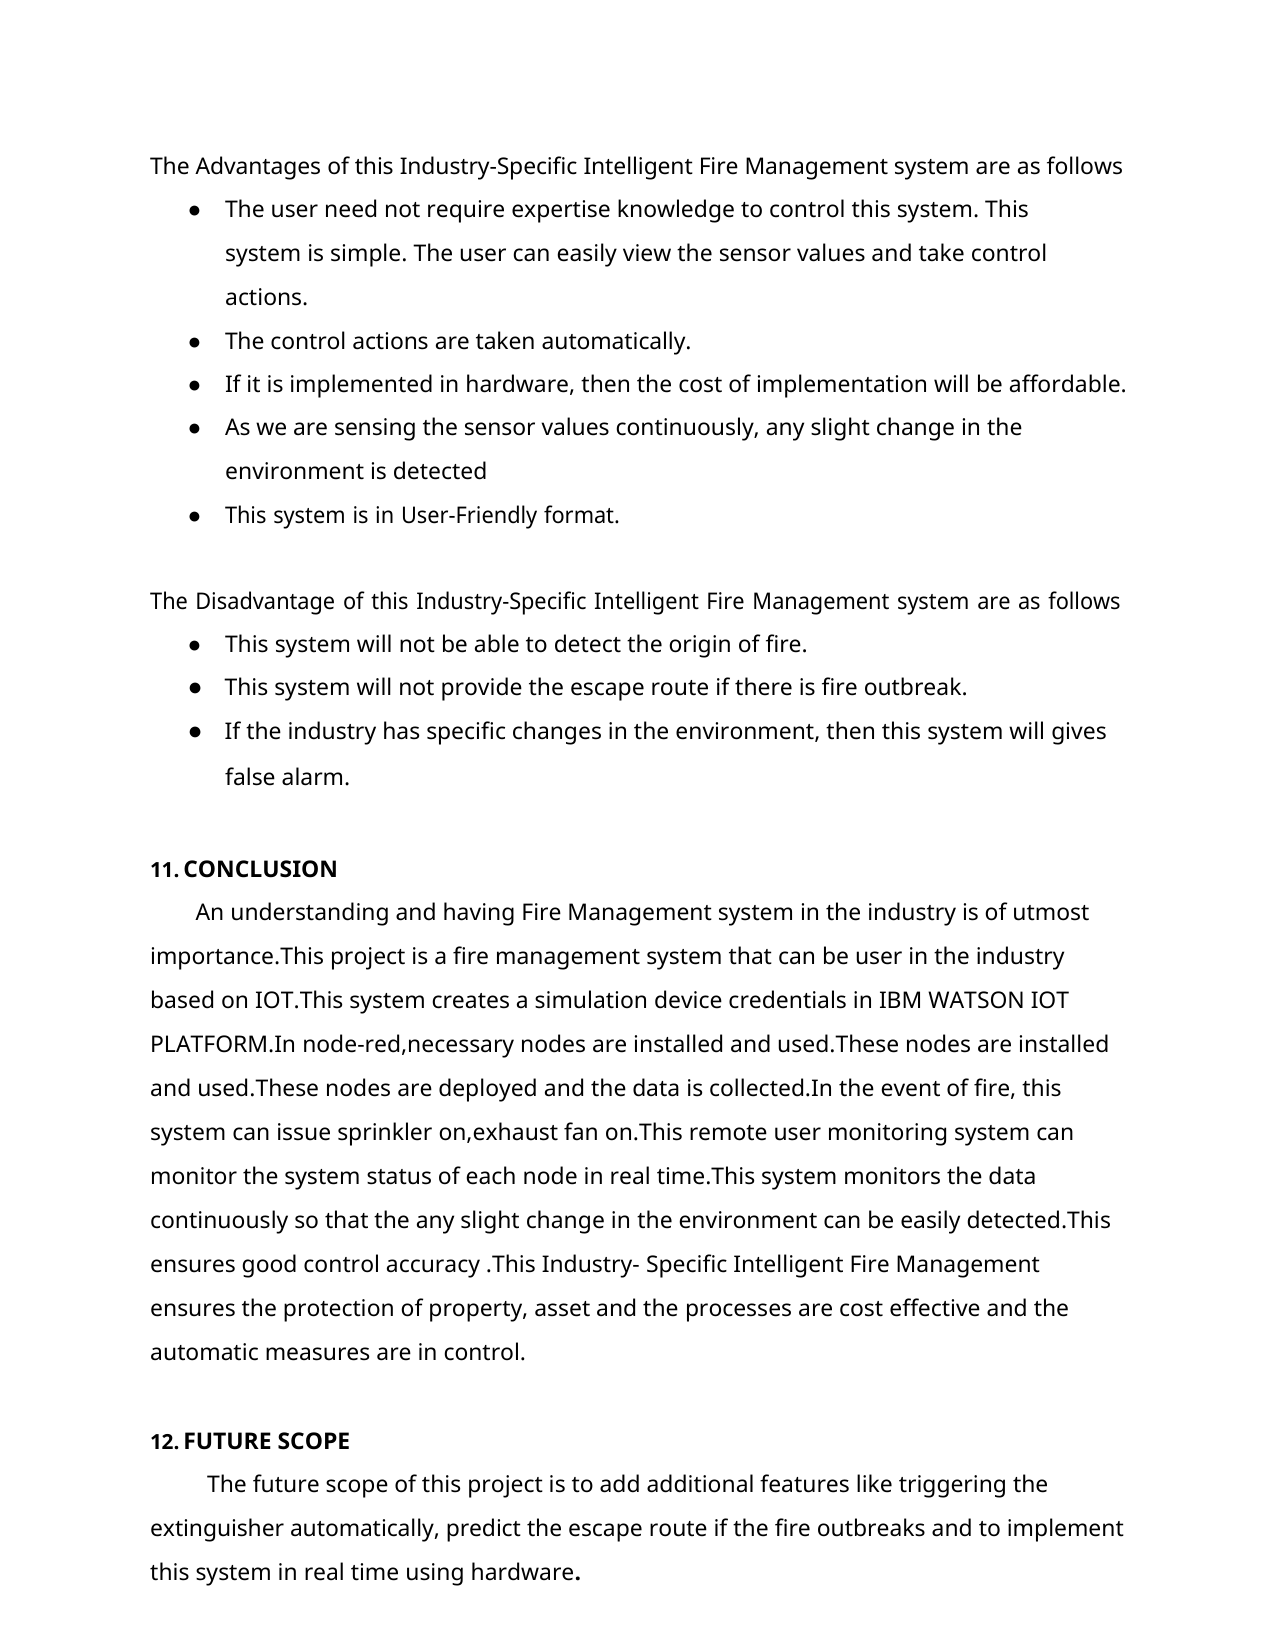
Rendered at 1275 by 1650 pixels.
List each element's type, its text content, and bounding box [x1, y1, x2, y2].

list If it is implemented in hardware, then the cost of implementation will be affordable. [187, 368, 1146, 399]
text The Advantages of this Industry-Speciﬁc Intelligent Fire Management system are as follows [150, 150, 1146, 181]
subtitle FUTURE SCOPE [150, 1425, 1146, 1456]
text An understanding and having Fire Management system in the industry is of utmost importance.This project is a ﬁre management system that can be user in the industry based on IOT.This system creates a simulation device credentials in IBM WATSON IOT PLATFORM.In node-red,necessary nodes are installed and used.These nodes are installed and used.These nodes are deployed and the data is collected.In the event of ﬁre, this system can issue sprinkler on,exhaust fan on.This remote user monitoring system can monitor the system status of each node in real time.This system monitors the data continuously so that the any slight change in the environment can be easily detected.This ensures good control accuracy .This Industry- Speciﬁc Intelligent Fire Management ensures the protection of property, asset and the processes are cost effective and the automatic measures are in control. [150, 896, 1114, 1367]
text The Disadvantage of this Industry-Speciﬁc Intelligent Fire Management system are as follows [150, 585, 1146, 616]
text The future scope of this project is to add additional features like triggering the extinguisher automatically, predict the escape route if the ﬁre outbreaks and to implement this system in real time using hardware. [150, 1467, 1129, 1587]
list This system will not be able to detect the origin of ﬁre. [187, 628, 1146, 659]
list This system will not provide the escape route if there is ﬁre outbreak. [187, 671, 1146, 702]
list This system is in User-Friendly format. [187, 499, 1146, 530]
list As we are sensing the sensor values continuously, any slight change in the environment is detected [187, 411, 1111, 486]
subtitle CONCLUSION [150, 853, 1146, 884]
list The control actions are taken automatically. [187, 325, 1146, 356]
list The user need not require expertise knowledge to control this system. This system is simple. The user can easily view the sensor values and take control actions. [187, 193, 1083, 312]
list If the industry has speciﬁc changes in the environment, then this system will gives false alarm. [187, 715, 1110, 792]
